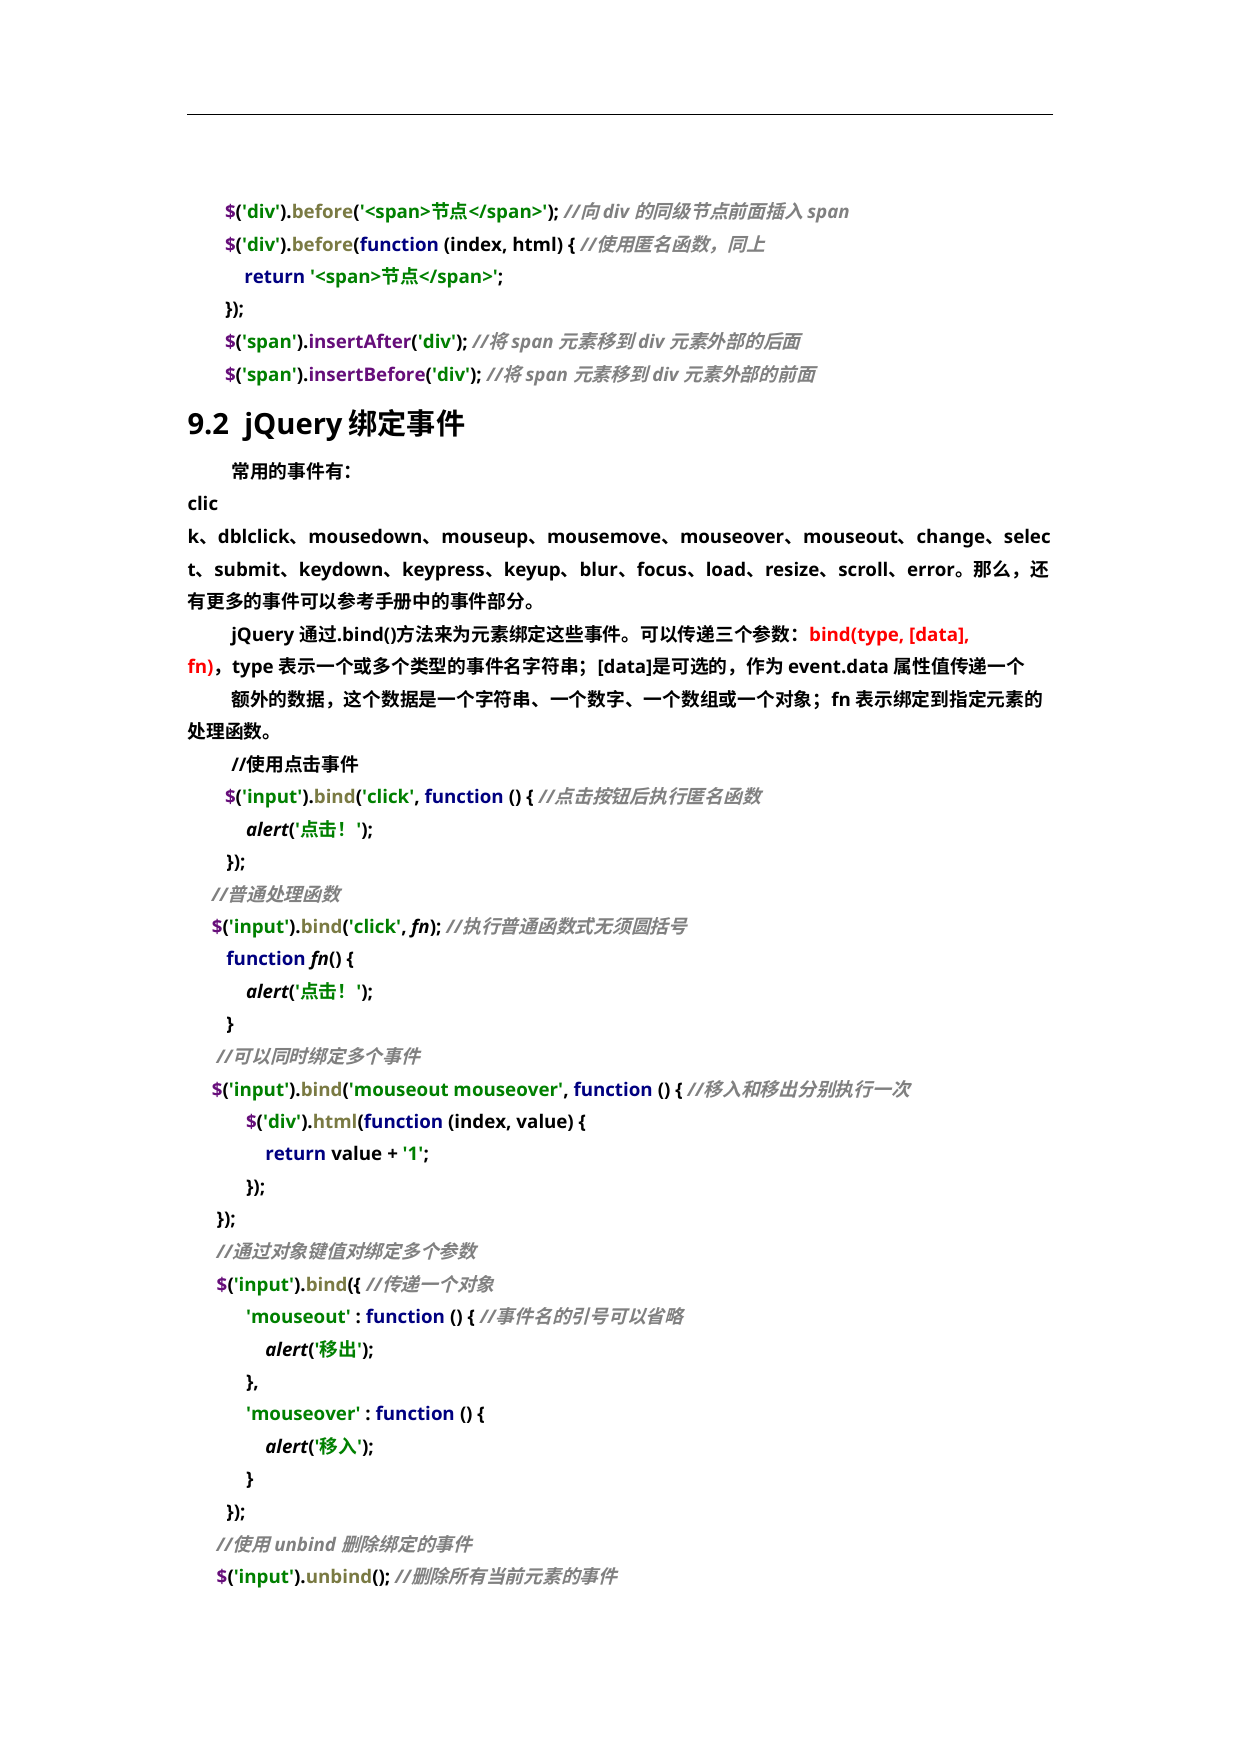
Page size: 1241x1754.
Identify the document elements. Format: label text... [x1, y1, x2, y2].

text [187, 779, 1053, 1592]
text $('span').insertAfter('div'); //将 span 元素移到 div 元素外部的后面 $('span').insertBefore('div'); //将 span 元素移到 div 元素外部的前面 [225, 324, 1053, 389]
subtitle 9.2 jQuery绑定事件 [187, 389, 1053, 454]
text //使用点击事件 [187, 747, 1053, 779]
text 额外的数据，这个数据是一个字符串、一个数字、一个数组或一个对象；fn 表示绑定到指定元素的处理函数。 [187, 682, 1053, 747]
text jQuery 通过.bind()方法来为元素绑定这些事件。可以传递三个参数：bind(type, [data], fn)，type 表示一个或多个类型的事件名字符串；[data]是可选的，作为 event.data 属性值传递一个 [187, 617, 1053, 682]
text $('div').before('<span>节点</span>'); //向 div 的同级节点前面插入 span $('div').before(function (index, html) { //使用匿名函数，同上 return '<span>节点</span>'; }); [225, 194, 1053, 324]
text 常用的事件有：click、dblclick、mousedown、mouseup、mousemove、mouseover、mouseout、change、select、submit、keydown、keypress、keyup、blur、focus、load、resize、scroll、error。那么，还有更多的事件可以参考手册中的事件部分。 [187, 454, 1053, 617]
